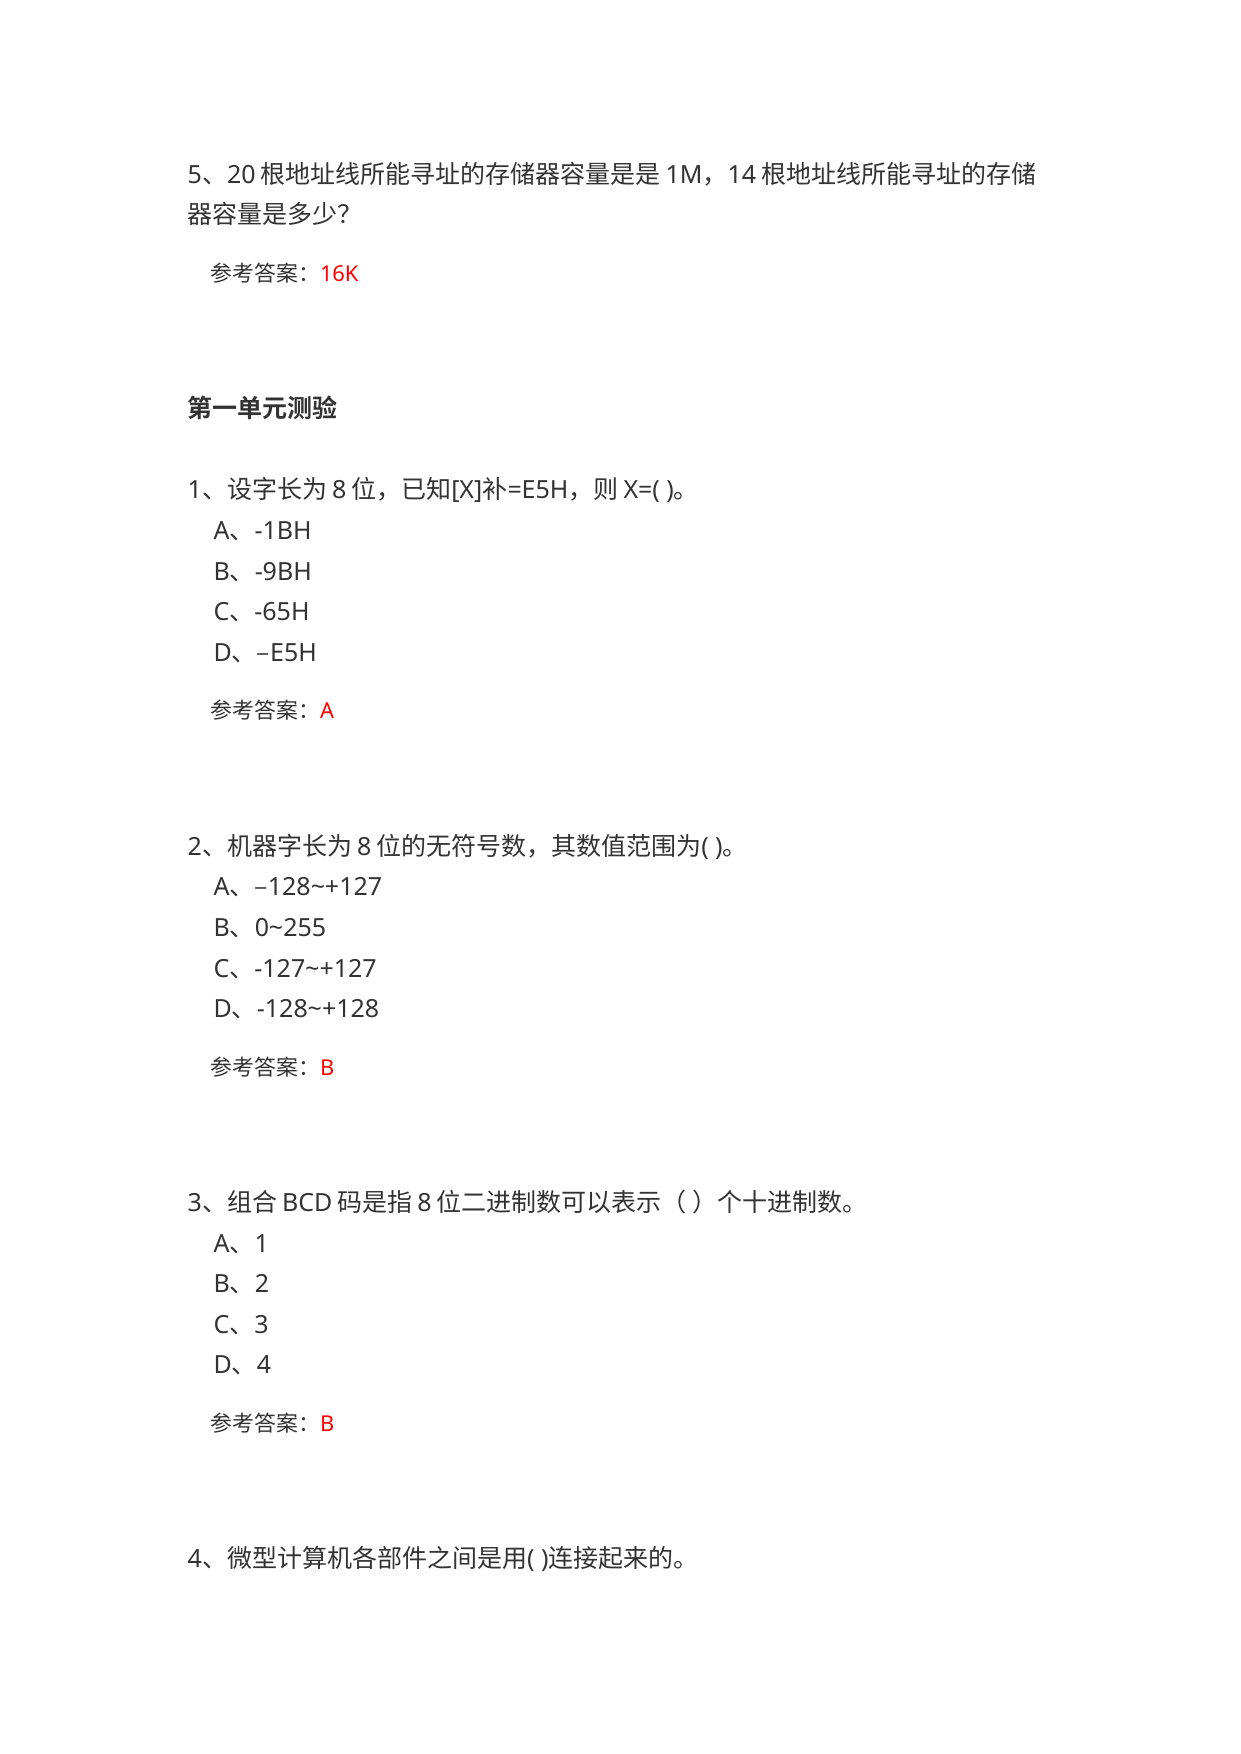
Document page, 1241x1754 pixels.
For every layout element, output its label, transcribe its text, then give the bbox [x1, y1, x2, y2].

text 参考答案：A [187, 684, 1053, 725]
text 参考答案：B [187, 1397, 1053, 1437]
text 参考答案：16K [187, 247, 1053, 287]
text 第一单元测验 1、设字长为8位，已知[X]补=E5H，则X=( )。 A、-1BH B、-9BH C、-65H D、–E5H [187, 303, 1053, 669]
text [187, 1453, 1053, 1575]
text 2、机器字长为8位的无符号数，其数值范围为( )。 A、–128~+127 B、0~255 C、-127~+127 D、-128~+128 [187, 741, 1053, 1025]
text 参考答案：B [187, 1041, 1053, 1081]
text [187, 150, 1053, 231]
text 3、组合BCD码是指8位二进制数可以表示（ ）个十进制数。 A、1 B、2 C、3 D、4 [187, 1097, 1053, 1381]
